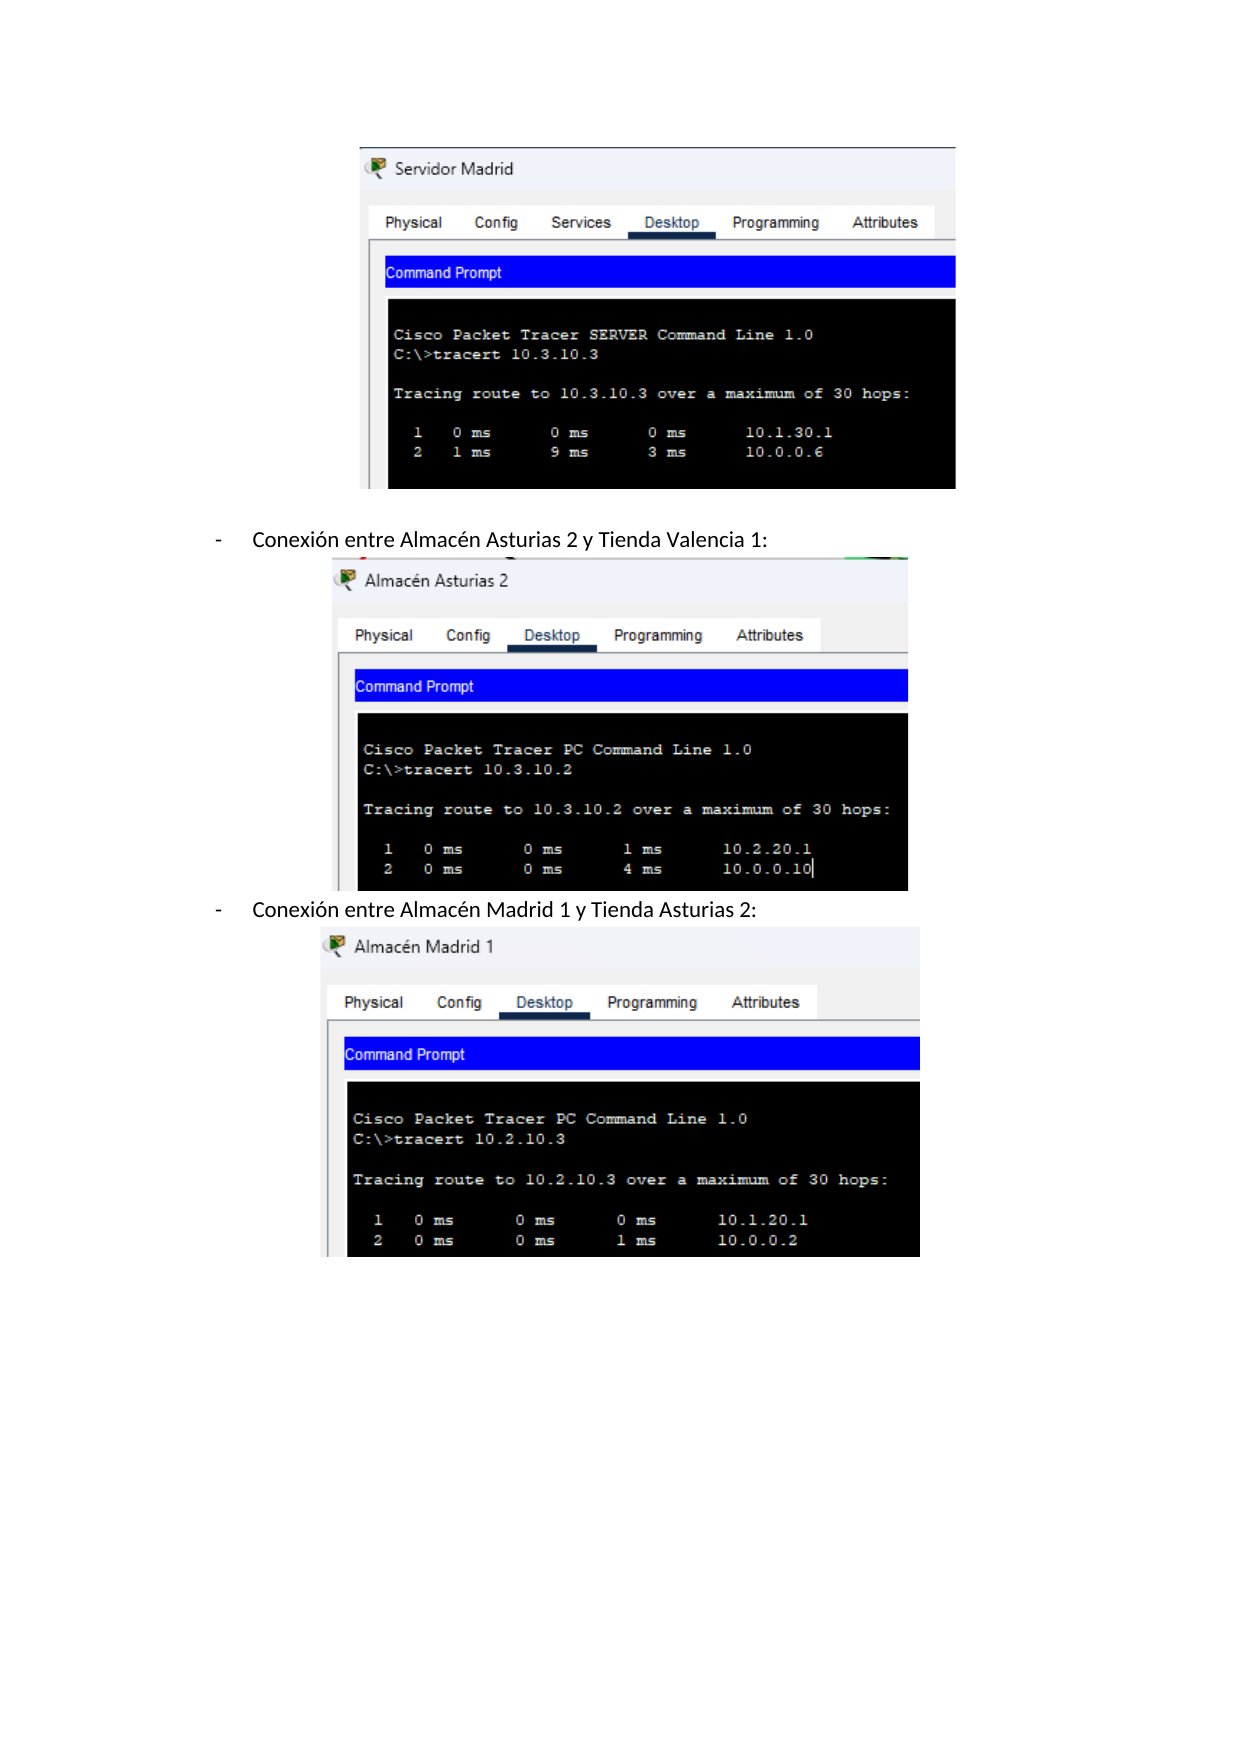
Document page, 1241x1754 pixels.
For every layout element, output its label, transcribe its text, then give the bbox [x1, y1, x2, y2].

picture [320, 927, 920, 1257]
list Conexión entre Almacén Madrid 1 y Tienda Asturias 2: [215, 895, 1063, 923]
picture [332, 557, 909, 891]
picture [359, 147, 956, 489]
list Conexión entre Almacén Asturias 2 y Tienda Valencia 1: [215, 525, 1063, 553]
